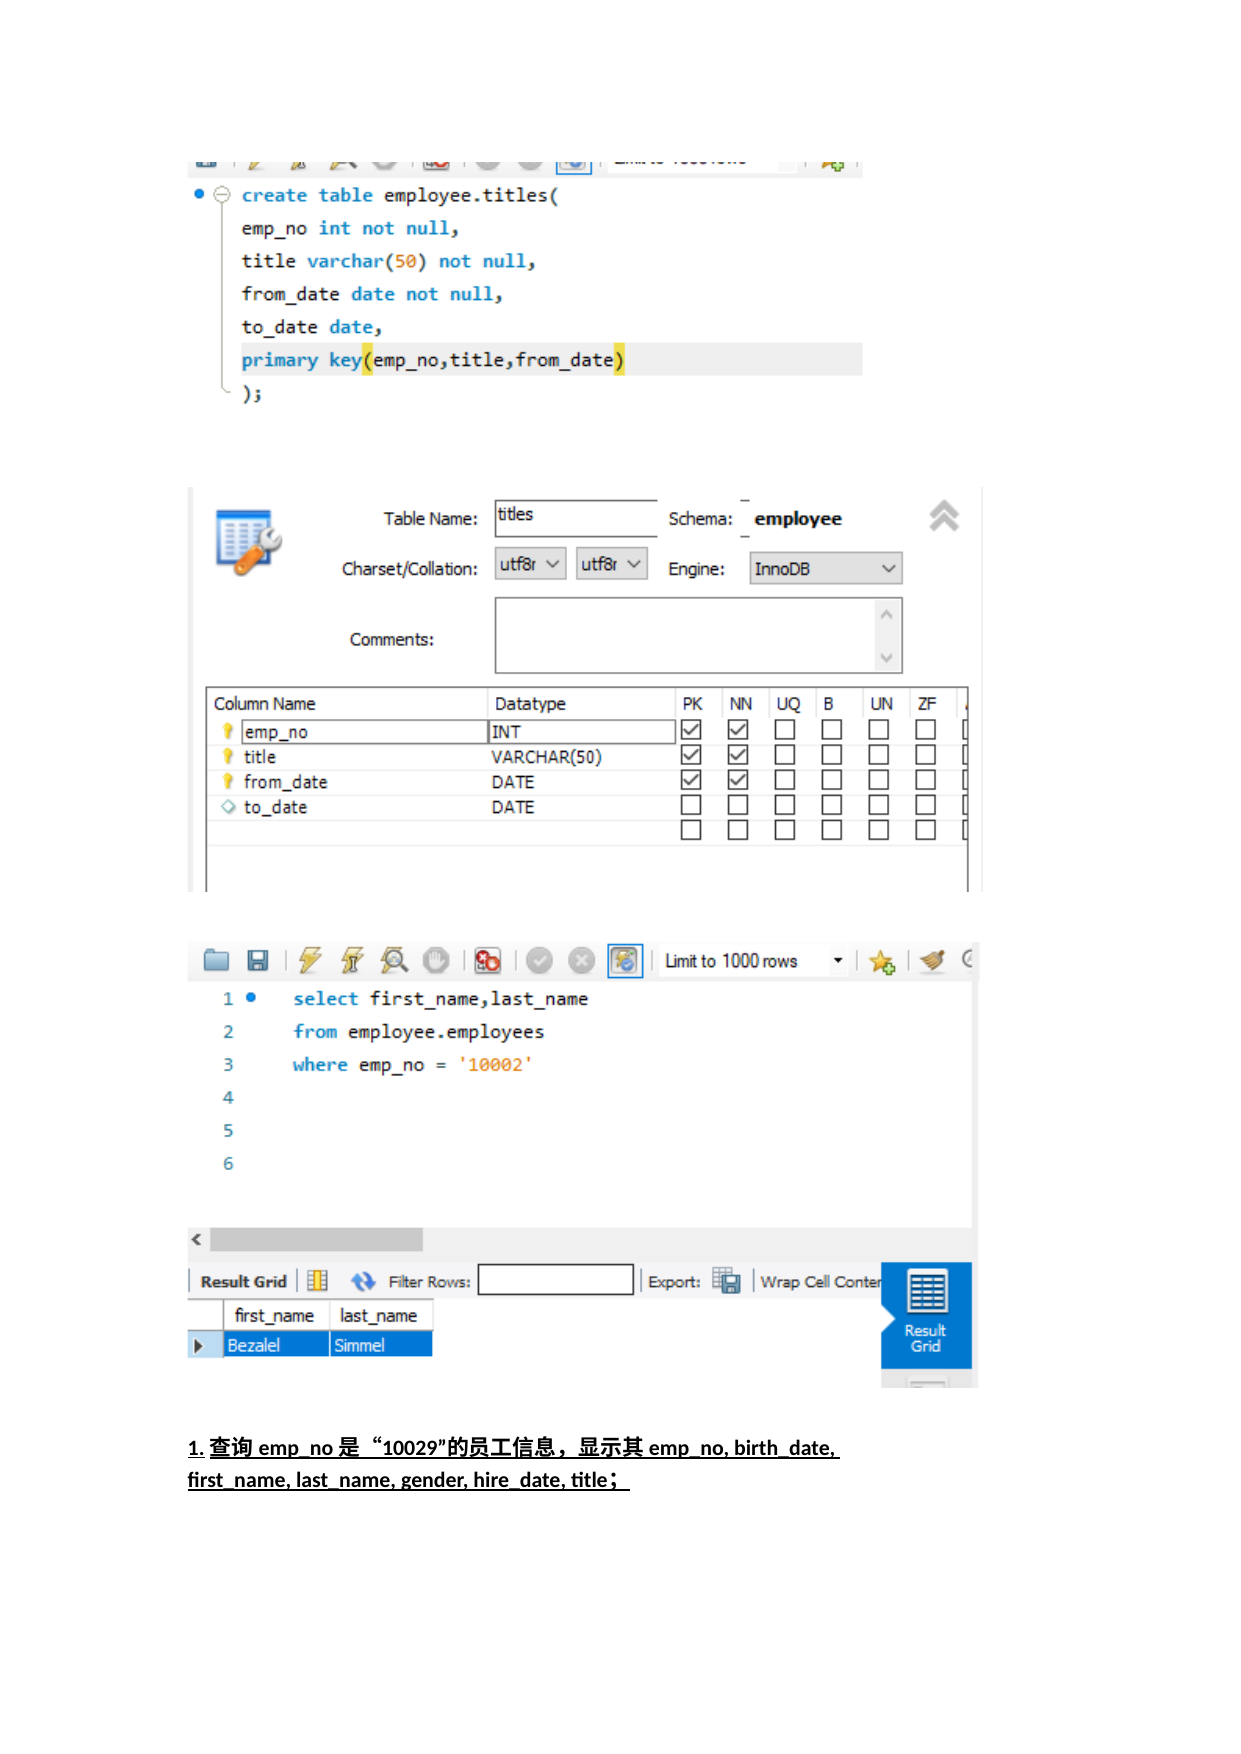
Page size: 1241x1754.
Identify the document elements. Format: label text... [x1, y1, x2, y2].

text 1. 查询 emp_no 是“10029”的员工信息，显示其 emp_no, birth_date, [187, 1429, 1053, 1462]
text first_name, last_name, gender, hire_date, title； [187, 1462, 1053, 1527]
picture [187, 487, 983, 892]
picture [187, 942, 980, 1388]
picture [187, 162, 863, 459]
